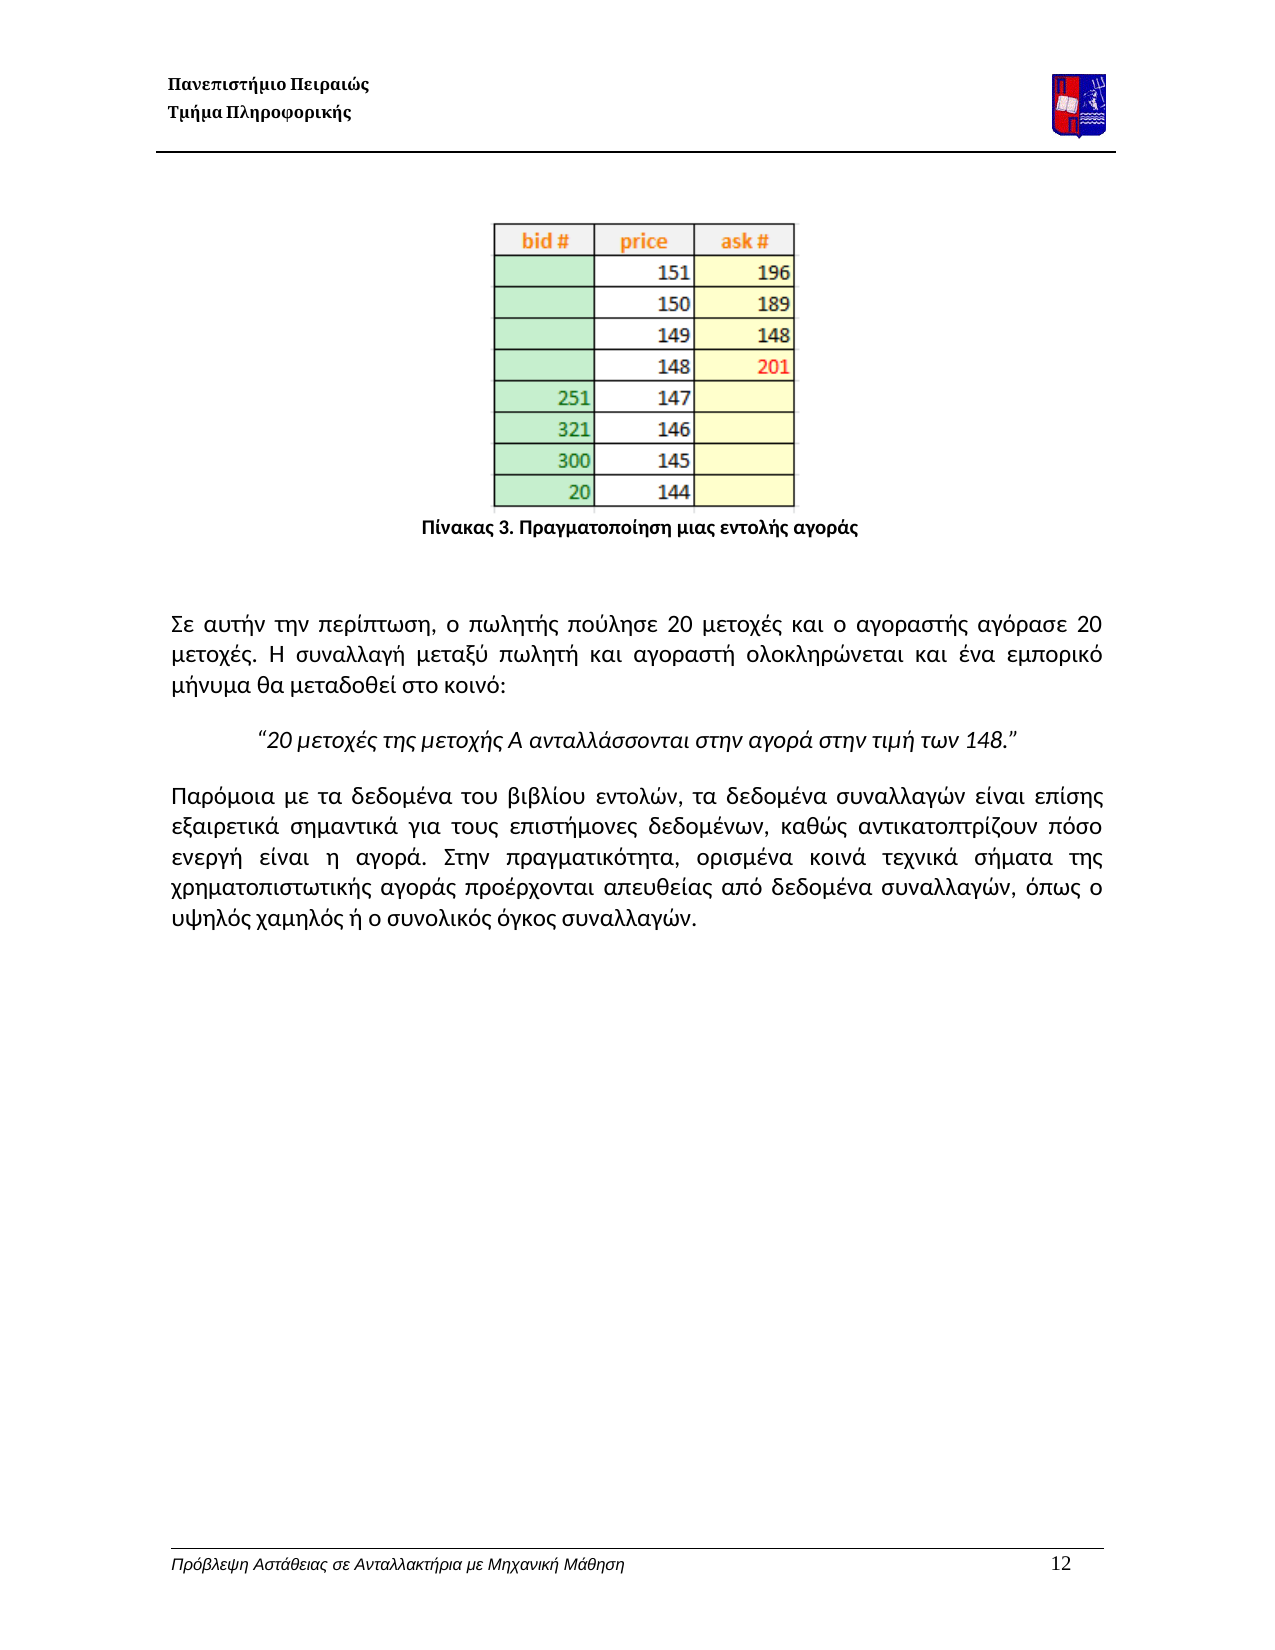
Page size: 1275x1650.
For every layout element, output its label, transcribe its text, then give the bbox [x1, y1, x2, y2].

picture [483, 200, 802, 515]
text “20 μετοχές της μετοχής Α ανταλλάσσονται στην αγορά στην τιμή των 148.” [171, 724, 1104, 755]
picture [1052, 74, 1106, 139]
text Παρόμοια με τα δεδομένα του βιβλίου εντολών, τα δεδομένα συναλλαγών είναι επίσης εξαιρετικά σημαντικά για τους επιστήμονες δεδομένων, καθώς αντικατοπτρίζουν πόσο ενεργή είναι η αγορά. Στην πραγματικότητα, ορισμένα κοινά τεχνικά σήματα της χρηματοπιστωτικής αγοράς προέρχονται απευθείας από δεδομένα συναλλαγών, όπως ο υψηλός χαμηλός ή ο συνολικός όγκος συναλλαγών. [171, 780, 1104, 932]
text Σε αυτήν την περίπτωση, ο πωλητής πούλησε 20 μετοχές και ο αγοραστής αγόρασε 20 μετοχές. Η συναλλαγή μεταξύ πωλητή και αγοραστή ολοκληρώνεται και ένα εμπορικό μήνυμα θα μεταδοθεί στο κοινό: [171, 608, 1104, 699]
